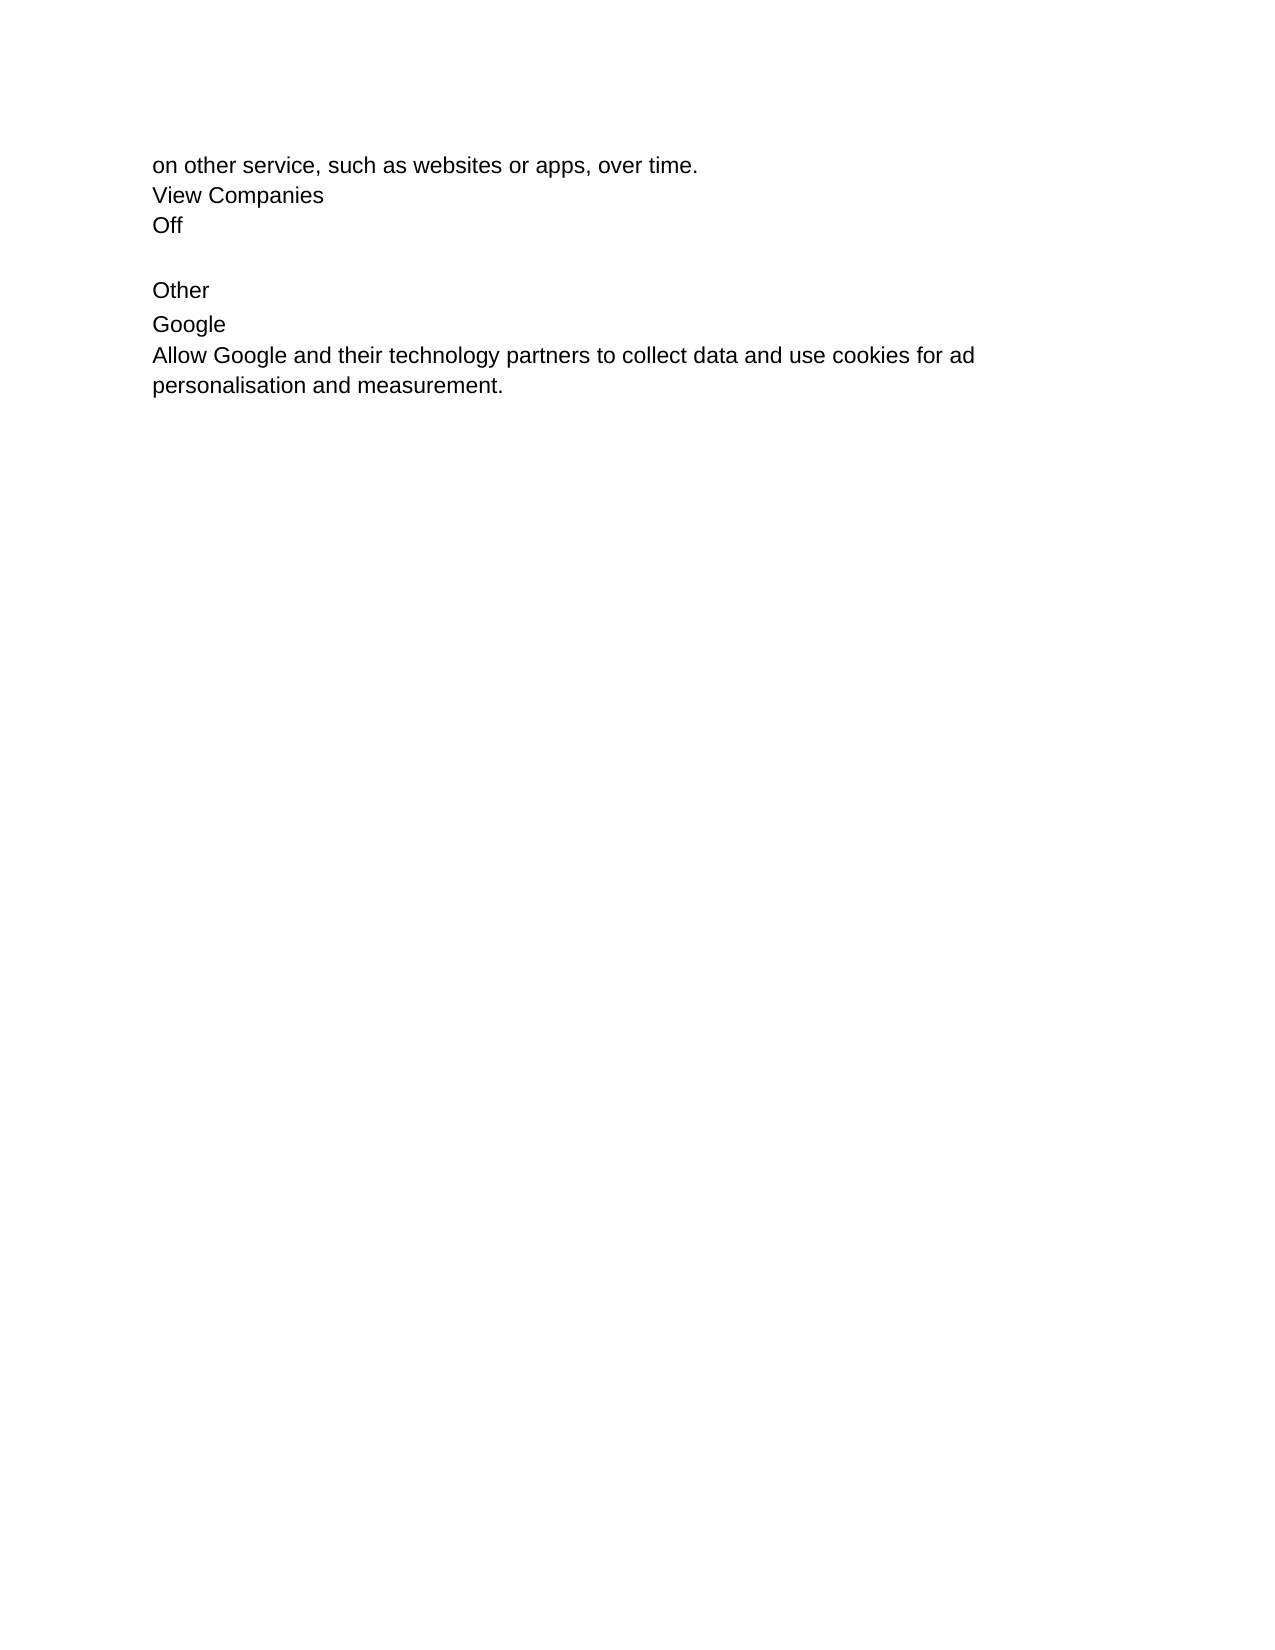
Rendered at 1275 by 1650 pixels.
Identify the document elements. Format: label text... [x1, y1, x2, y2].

table_header Other [150, 275, 1098, 309]
table_cell Google Allow Google and their technology partners to collect data and use cookies for ad personalisation and measurement. [150, 309, 1098, 404]
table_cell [150, 150, 1098, 245]
